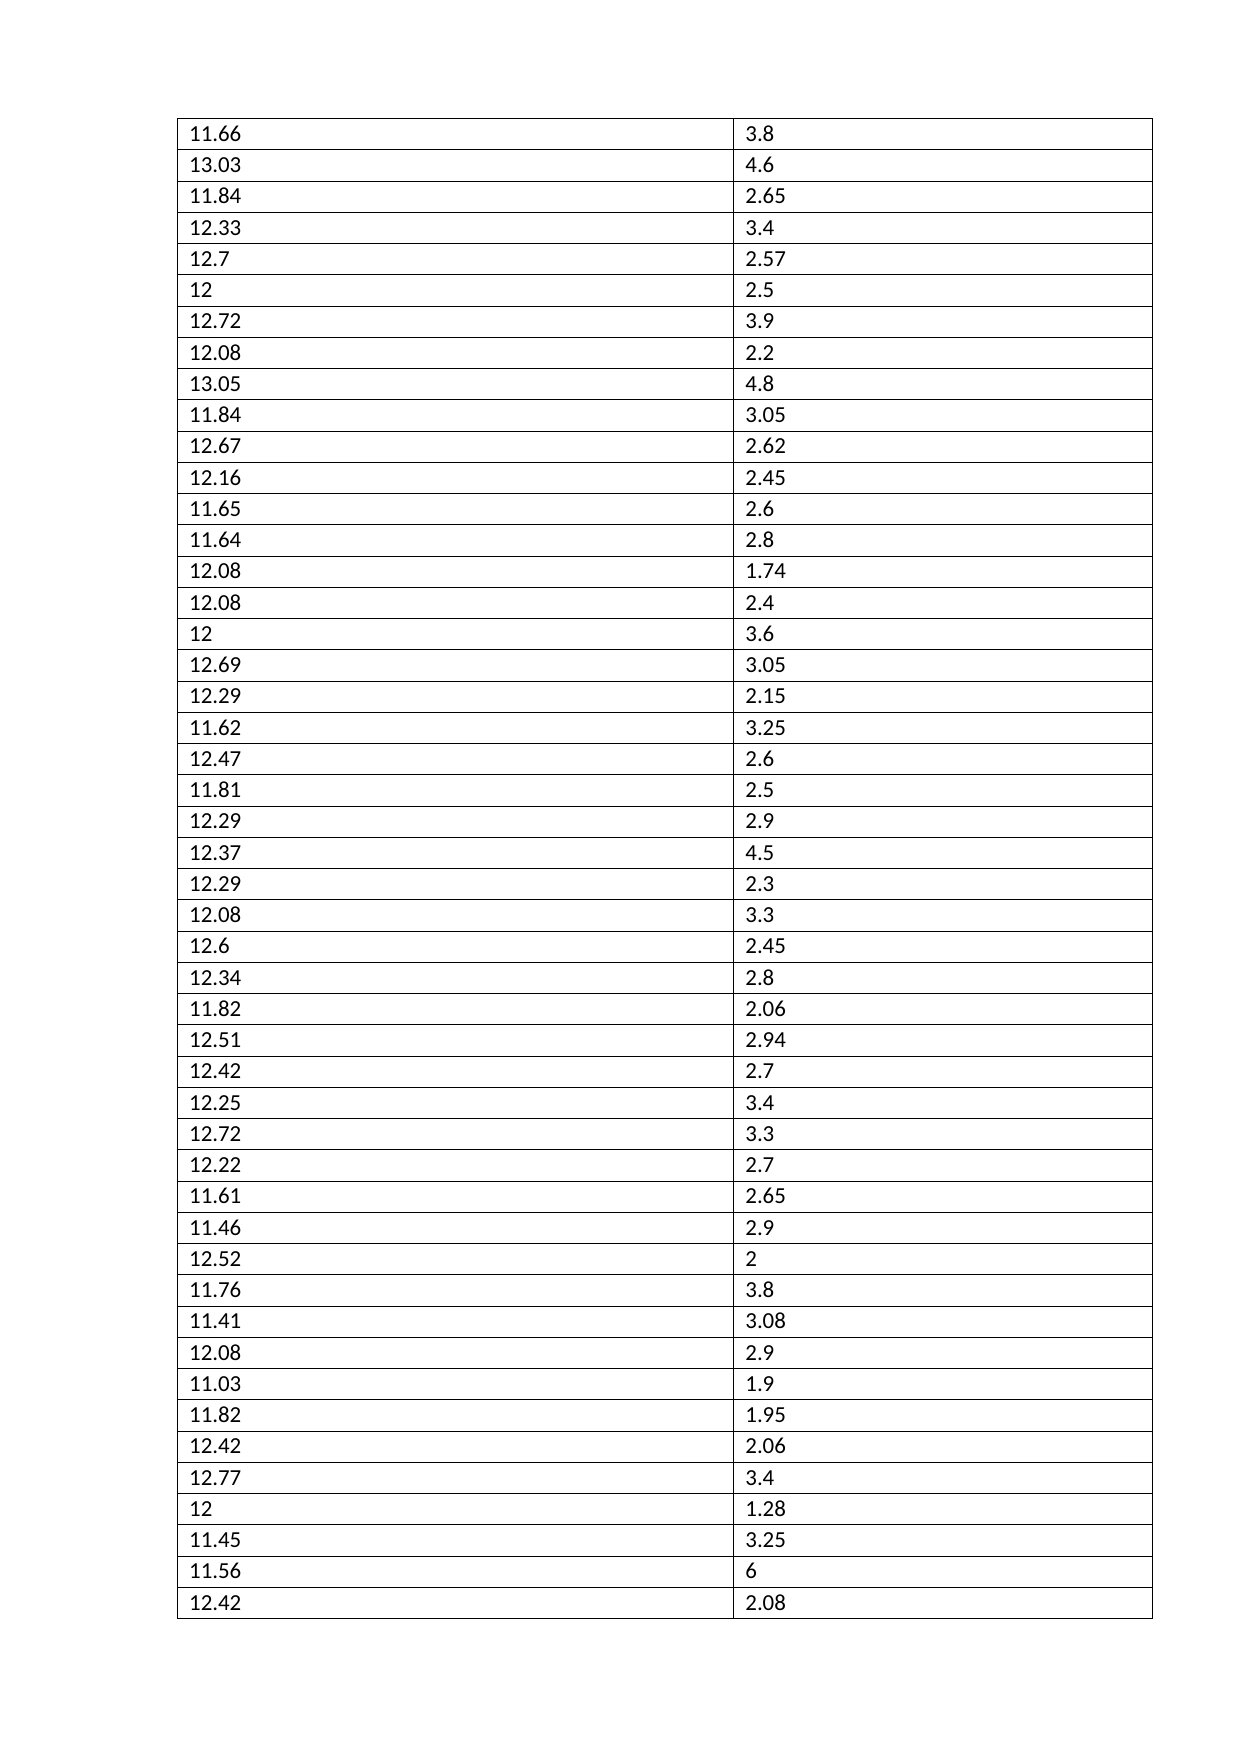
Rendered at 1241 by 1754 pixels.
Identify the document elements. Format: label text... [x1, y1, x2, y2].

table_cell 3.05 [734, 650, 1152, 681]
table_cell 2.9 [734, 807, 1152, 837]
table_cell 11.65 [178, 494, 733, 524]
table_cell 12.7 [178, 244, 733, 274]
table_cell 11.61 [178, 1182, 733, 1212]
table_cell 2.65 [734, 1182, 1152, 1212]
table_cell 12.42 [178, 1057, 733, 1087]
table_cell 11.03 [178, 1369, 733, 1399]
table_cell 2.94 [734, 1025, 1152, 1056]
table_cell 2.8 [734, 963, 1152, 993]
table_cell 2.57 [734, 244, 1152, 274]
table_cell 13.03 [178, 150, 733, 181]
table_cell 12.72 [178, 1119, 733, 1149]
table_cell 11.56 [178, 1557, 733, 1587]
table_cell 4.6 [734, 150, 1152, 181]
table_cell 12.77 [178, 1463, 733, 1493]
table_cell 2.7 [734, 1057, 1152, 1087]
table_cell 3.05 [734, 400, 1152, 431]
table_cell 1.74 [734, 557, 1152, 587]
table_cell 2.8 [734, 525, 1152, 556]
table_cell 2.15 [734, 682, 1152, 712]
table_cell 11.66 [178, 119, 733, 149]
table_cell 12.22 [178, 1150, 733, 1181]
table_cell 11.41 [178, 1307, 733, 1337]
table_cell 4.8 [734, 369, 1152, 399]
table_cell 12.29 [178, 682, 733, 712]
table_cell 2.4 [734, 588, 1152, 618]
table_cell 12.08 [178, 1338, 733, 1368]
table_cell 12.51 [178, 1025, 733, 1056]
table_cell 12.67 [178, 432, 733, 462]
table_cell 11.45 [178, 1525, 733, 1556]
table_cell 3.9 [734, 307, 1152, 337]
table_cell 11.64 [178, 525, 733, 556]
table_cell 12.08 [178, 900, 733, 931]
table_cell 2.7 [734, 1150, 1152, 1181]
table_cell 1.9 [734, 1369, 1152, 1399]
table_cell 12.42 [178, 1432, 733, 1462]
table_cell 3.8 [734, 119, 1152, 149]
table_cell 3.8 [734, 1275, 1152, 1306]
table_cell 12.34 [178, 963, 733, 993]
table_cell 12 [178, 275, 733, 306]
table_cell 12.29 [178, 807, 733, 837]
table_cell 3.3 [734, 1119, 1152, 1149]
table_cell 1.28 [734, 1494, 1152, 1524]
table_cell 11.84 [178, 182, 733, 212]
table_cell 11.84 [178, 400, 733, 431]
table_cell 6 [734, 1557, 1152, 1587]
table_cell 2.9 [734, 1338, 1152, 1368]
table_cell 11.76 [178, 1275, 733, 1306]
table_cell 12.08 [178, 588, 733, 618]
table_cell 11.82 [178, 994, 733, 1024]
table_cell 2.08 [734, 1588, 1152, 1618]
table_cell 12.29 [178, 869, 733, 899]
table_cell 12 [178, 1494, 733, 1524]
table_cell 12.08 [178, 557, 733, 587]
table_cell 1.95 [734, 1400, 1152, 1431]
table_cell 11.82 [178, 1400, 733, 1431]
table_cell 3.3 [734, 900, 1152, 931]
table_cell 12.33 [178, 213, 733, 243]
table_cell 3.4 [734, 1088, 1152, 1118]
table_cell 2.2 [734, 338, 1152, 368]
table_cell 3.25 [734, 1525, 1152, 1556]
table_cell 2.62 [734, 432, 1152, 462]
table_cell 2 [734, 1244, 1152, 1274]
table_cell 3.6 [734, 619, 1152, 649]
table_cell 2.9 [734, 1213, 1152, 1243]
table_cell 3.25 [734, 713, 1152, 743]
table_cell 12.72 [178, 307, 733, 337]
table_cell 11.81 [178, 775, 733, 806]
table_cell 2.06 [734, 994, 1152, 1024]
table_cell 11.62 [178, 713, 733, 743]
table_cell 2.45 [734, 932, 1152, 962]
table_cell 11.46 [178, 1213, 733, 1243]
table_cell 3.08 [734, 1307, 1152, 1337]
table_cell 2.65 [734, 182, 1152, 212]
table_cell 12.25 [178, 1088, 733, 1118]
table_cell 13.05 [178, 369, 733, 399]
table_cell 2.3 [734, 869, 1152, 899]
table_cell 2.06 [734, 1432, 1152, 1462]
table_cell 12.08 [178, 338, 733, 368]
table_cell 2.5 [734, 775, 1152, 806]
table_cell 3.4 [734, 213, 1152, 243]
table_cell 12.47 [178, 744, 733, 774]
table_cell 2.6 [734, 744, 1152, 774]
table_cell 12 [178, 619, 733, 649]
table_cell 2.5 [734, 275, 1152, 306]
table_cell 2.6 [734, 494, 1152, 524]
table_cell 12.6 [178, 932, 733, 962]
table_cell 12.16 [178, 463, 733, 493]
table_cell 12.37 [178, 838, 733, 868]
table_cell 12.42 [178, 1588, 733, 1618]
table_cell 12.69 [178, 650, 733, 681]
table_cell 2.45 [734, 463, 1152, 493]
table_cell 12.52 [178, 1244, 733, 1274]
table_cell 3.4 [734, 1463, 1152, 1493]
table_cell 4.5 [734, 838, 1152, 868]
